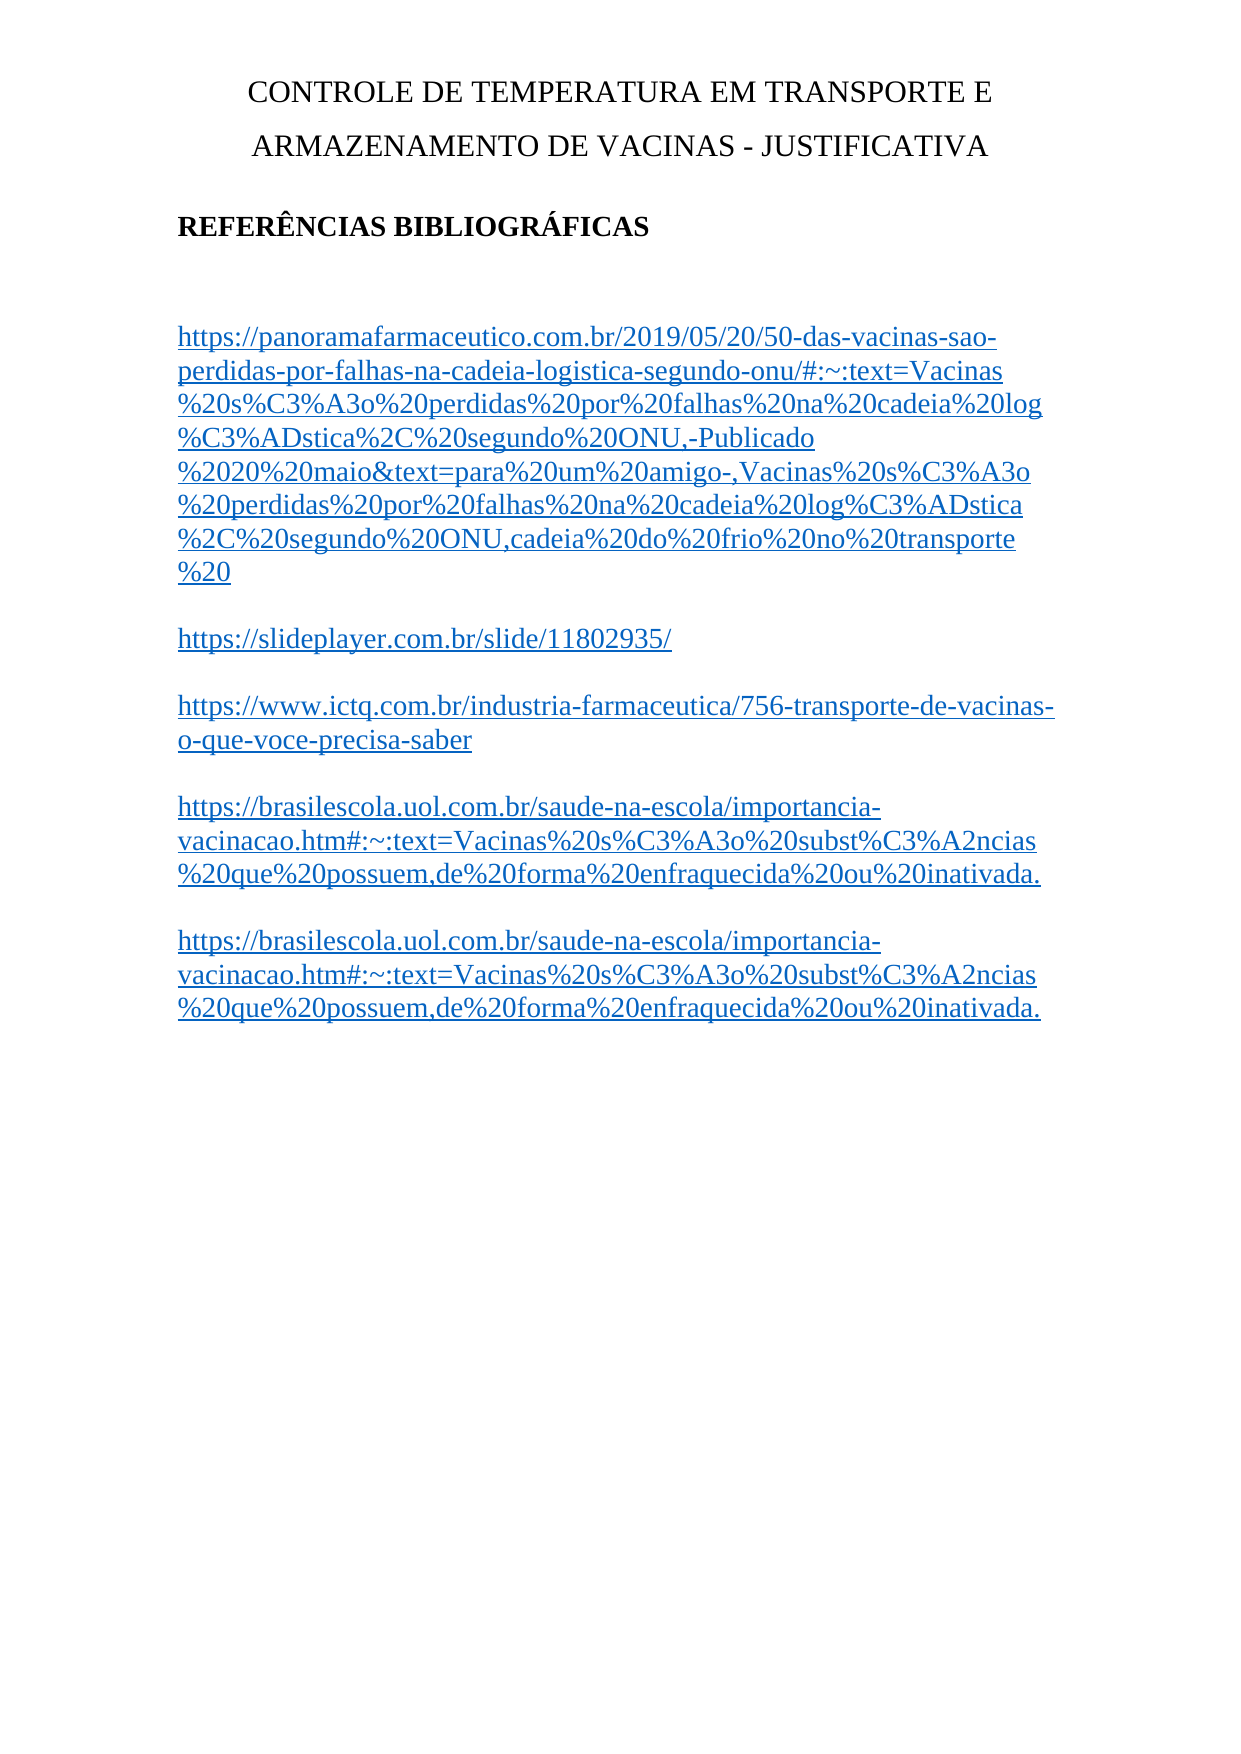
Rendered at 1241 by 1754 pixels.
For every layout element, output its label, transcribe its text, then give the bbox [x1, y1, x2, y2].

text https://slideplayer.com.br/slide/11802935/ [177, 621, 1063, 655]
text https://brasilescola.uol.com.br/saude-na-escola/importancia-vacinacao.htm#:~:text=Vacinas%20s%C3%A3o%20subst%C3%A2ncias%20que%20possuem,de%20forma%20enfraquecida%20ou%20inativada. [177, 923, 1063, 1024]
text https://brasilescola.uol.com.br/saude-na-escola/importancia-vacinacao.htm#:~:text=Vacinas%20s%C3%A3o%20subst%C3%A2ncias%20que%20possuem,de%20forma%20enfraquecida%20ou%20inativada. [177, 789, 1063, 890]
text https://www.ictq.com.br/industria-farmaceutica/756-transporte-de-vacinas-o-que-voce-precisa-saber [177, 688, 1063, 756]
text REFERÊNCIAS BIBLIOGRÁFICAS [177, 209, 1063, 243]
text https://panoramafarmaceutico.com.br/2019/05/20/50-das-vacinas-sao-perdidas-por-falhas-na-cadeia-logistica-segundo-onu/#:~:text=Vacinas%20s%C3%A3o%20perdidas%20por%20falhas%20na%20cadeia%20log%C3%ADstica%2C%20segundo%20ONU,-Publicado%2020%20maio&text=para%20um%20amigo-,Vacinas%20s%C3%A3o%20perdidas%20por%20falhas%20na%20cadeia%20log%C3%ADstica%2C%20segundo%20ONU,cadeia%20do%20frio%20no%20transporte%20 [177, 319, 1063, 588]
